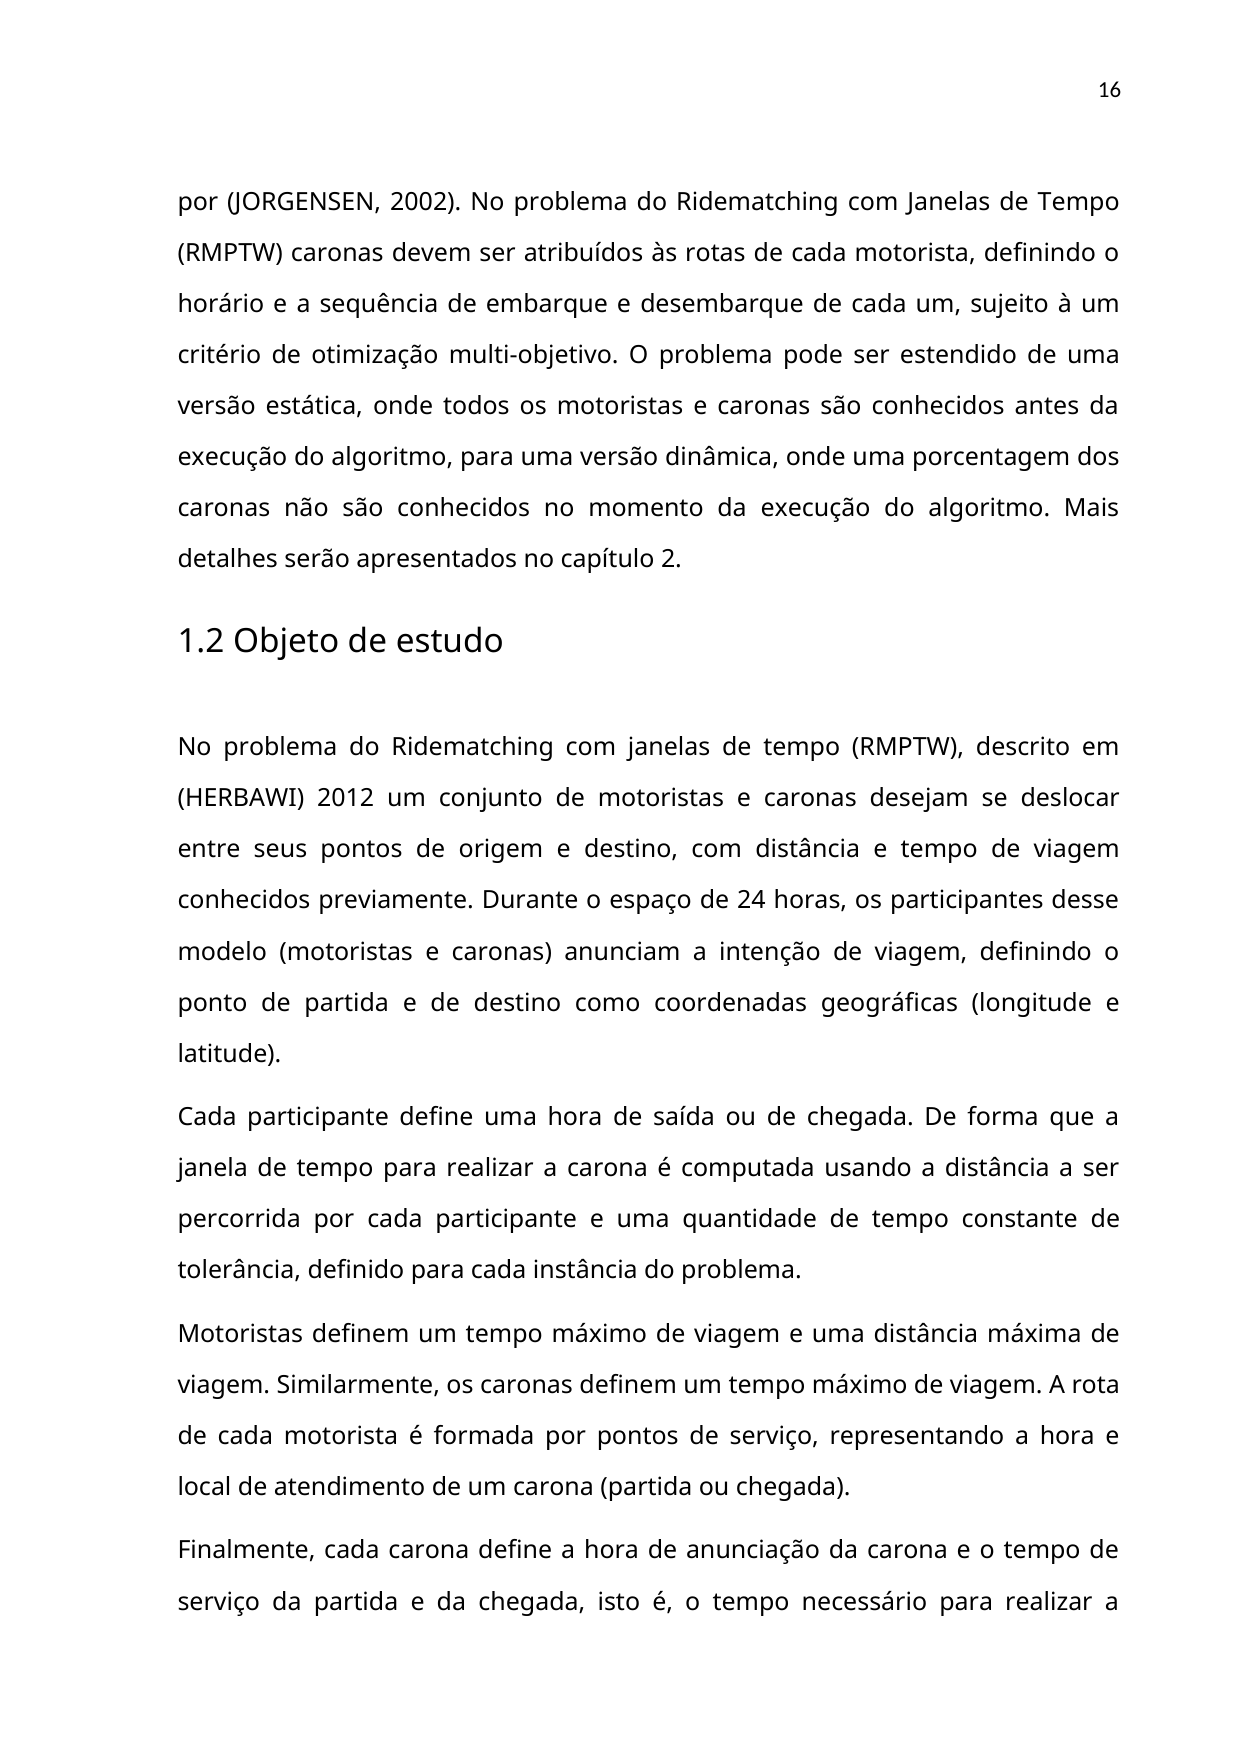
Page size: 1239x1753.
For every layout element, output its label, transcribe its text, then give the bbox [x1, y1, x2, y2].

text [177, 183, 1121, 574]
subtitle 1.2 Objeto de estudo [177, 616, 1121, 662]
text No problema do Ridematching com janelas de tempo (RMPTW), descrito em (Herbawi) 2012 um conjunto de motoristas e caronas desejam se deslocar entre seus pontos de origem e destino, com distância e tempo de viagem conhecidos previamente. Durante o espaço de 24 horas, os participantes desse modelo (motoristas e caronas) anunciam a intenção de viagem, definindo o ponto de partida e de destino como coordenadas geográficas (longitude e latitude). [177, 729, 1121, 1069]
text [177, 1532, 1121, 1617]
text Cada participante define uma hora de saída ou de chegada. De forma que a janela de tempo para realizar a carona é computada usando a distância a ser percorrida por cada participante e uma quantidade de tempo constante de tolerância, definido para cada instância do problema. [177, 1099, 1121, 1286]
text Motoristas definem um tempo máximo de viagem e uma distância máxima de viagem. Similarmente, os caronas definem um tempo máximo de viagem. A rota de cada motorista é formada por pontos de serviço, representando a hora e local de atendimento de um carona (partida ou chegada). [177, 1316, 1121, 1503]
